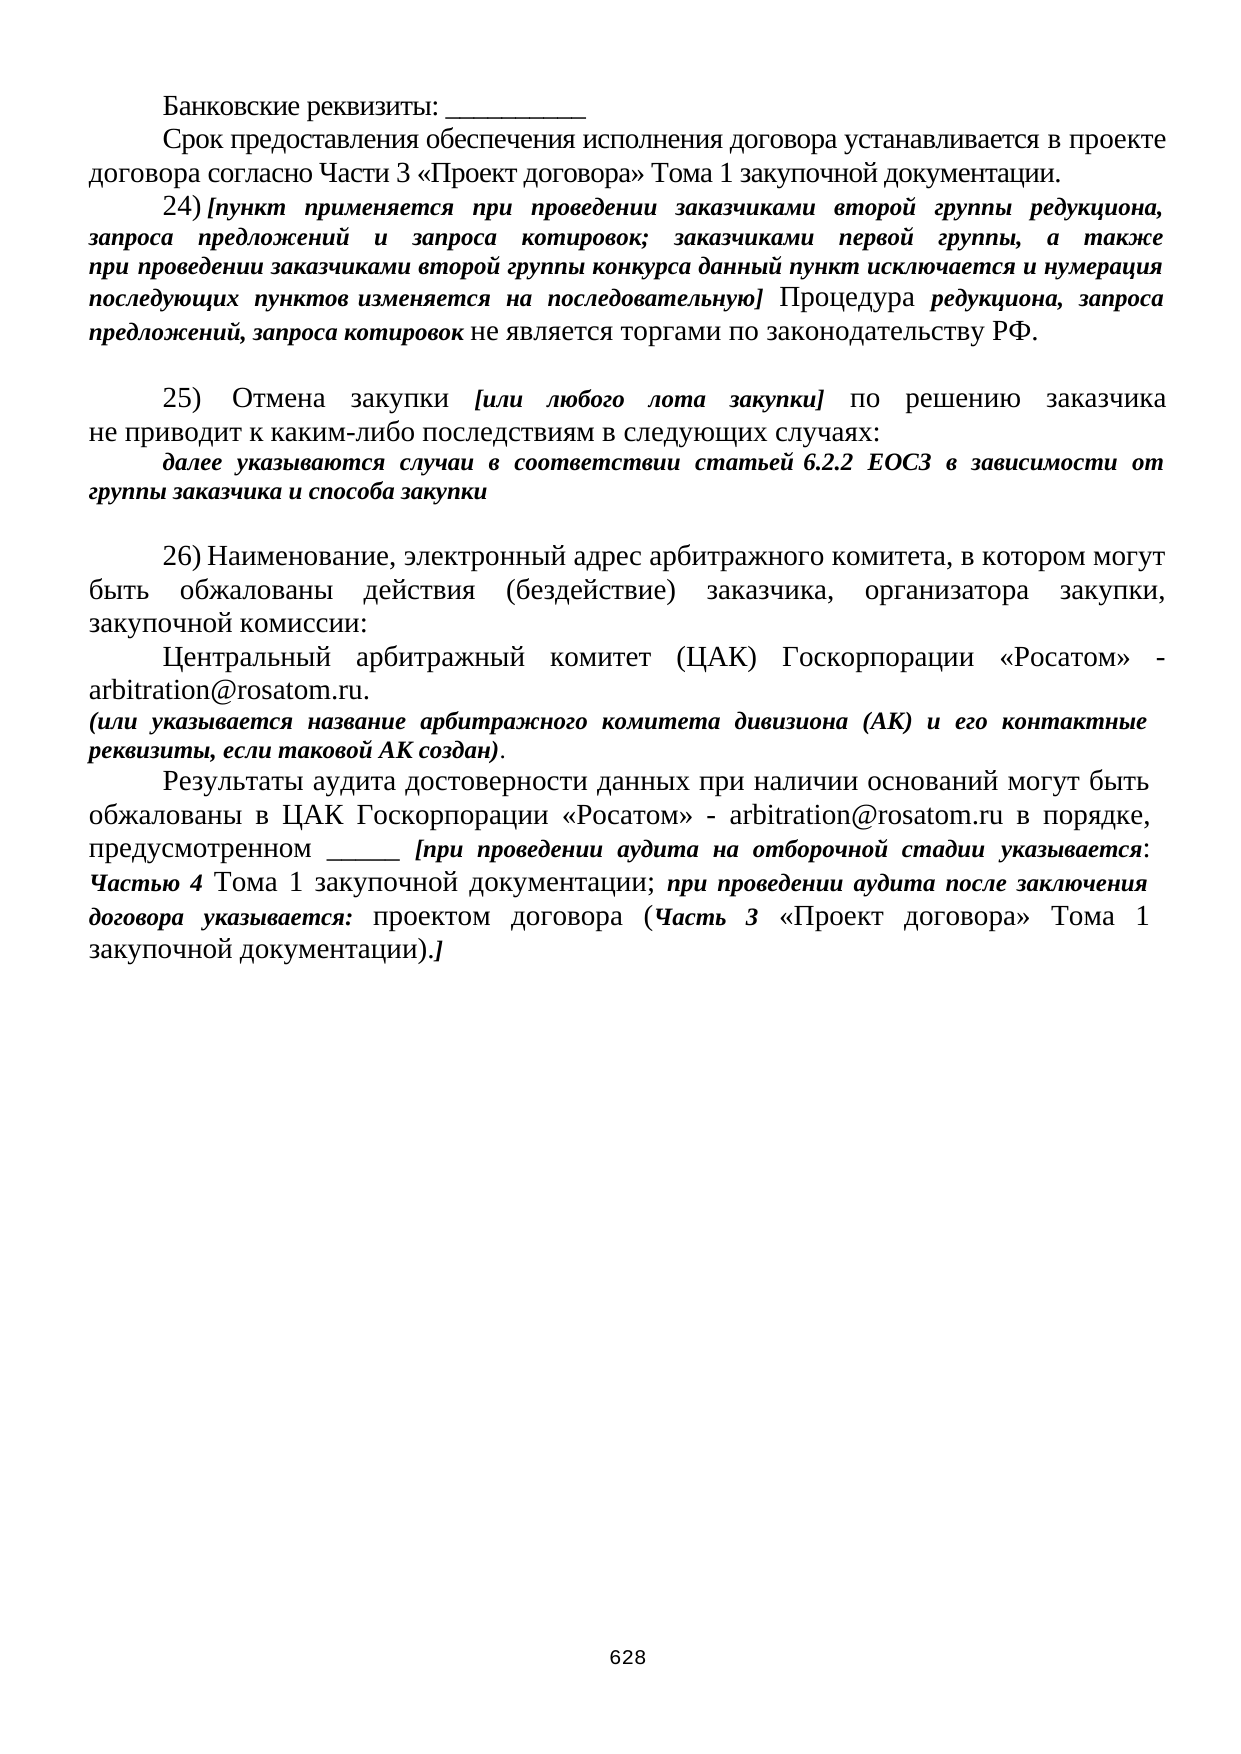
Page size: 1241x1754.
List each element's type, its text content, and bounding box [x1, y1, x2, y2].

list далее указываются случаи в соответствии статьей 6.2.2 ЕОСЗ в зависимости от группы заказчика и способа закупки [89, 447, 1166, 505]
text Банковские реквизиты: __________ [162, 88, 1166, 121]
text Результаты аудита достоверности данных при наличии оснований могут быть обжалованы в ЦАК Госкорпорации «Росатом» - arbitration@rosatom.ru в порядке, предусмотренном _____ [при проведении аудита на отборочной стадии указывается: Частью 4 Тома 1 закупочной документации; при проведении аудита после заключения договора указывается: проектом договора (Часть 3 «Проект договора» Тома 1 закупочной документации).] [89, 763, 1151, 965]
list Центральный арбитражный комитет (ЦАК) Госкорпорации «Росатом» - arbitration@rosatom.ru. [89, 639, 1166, 706]
list Наименование, электронный адрес арбитражного комитета, в котором могут быть обжалованы действия (бездействие) заказчика, организатора закупки, закупочной комиссии: [89, 538, 1166, 639]
text (или указывается название арбитражного комитета дивизиона (АК) и его контактные реквизиты, если таковой АК создан). [89, 706, 1151, 763]
list Отмена закупки [или любого лота закупки] по решению заказчика не приводит к каким-либо последствиям в следующих случаях: [89, 380, 1166, 447]
text Срок предоставления обеспечения исполнения договора устанавливается в проекте договора согласно Части 3 «Проект договора» Тома 1 закупочной документации. [89, 121, 1166, 188]
list [пункт применяется при проведении заказчиками второй группы редукциона, запроса предложений и запроса котировок; заказчиками первой группы, а также при проведении заказчиками второй группы конкурса данный пункт исключается и нумерация последующих пунктов изменяется на последовательную] Процедура редукциона, запроса предложений, запроса котировок не является торгами по законодательству РФ. [89, 188, 1166, 347]
